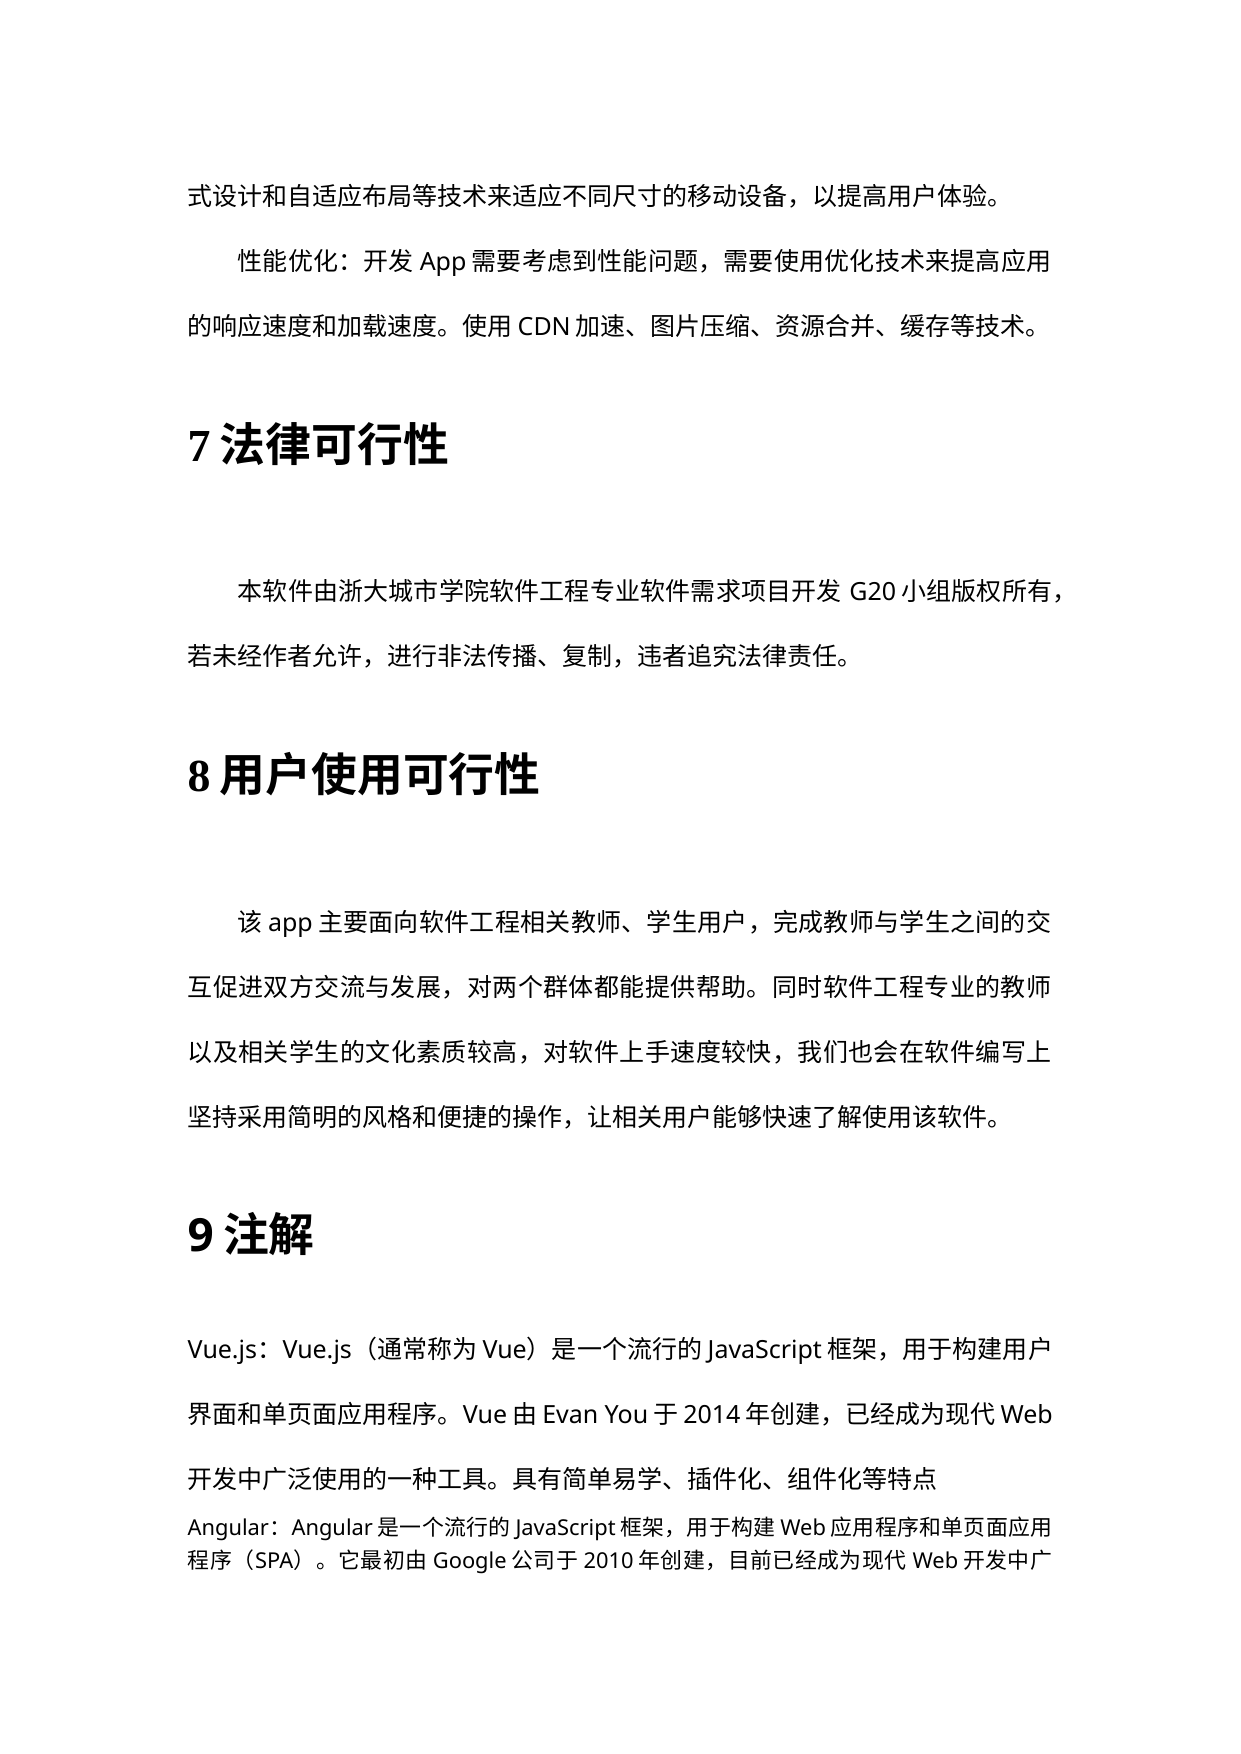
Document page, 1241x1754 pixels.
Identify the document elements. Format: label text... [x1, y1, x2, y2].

text 性能优化：开发App需要考虑到性能问题，需要使用优化技术来提高应用的响应速度和加载速度。使用CDN加速、图片压缩、资源合并、缓存等技术。 [187, 227, 1053, 357]
subtitle 9注解 [187, 1183, 1053, 1281]
text 本软件由浙大城市学院软件工程专业软件需求项目开发G20小组版权所有，若未经作者允许，进行非法传播、复制，违者追究法律责任。 [187, 557, 1053, 687]
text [187, 162, 1053, 227]
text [187, 1510, 1053, 1575]
subtitle 8用户使用可行性 [187, 723, 1053, 820]
text Vue.js：Vue.js（通常称为Vue）是一个流行的JavaScript框架，用于构建用户界面和单页面应用程序。Vue由Evan You于2014年创建，已经成为现代Web开发中广泛使用的一种工具。具有简单易学、插件化、组件化等特点 [187, 1315, 1053, 1510]
text 该app主要面向软件工程相关教师、学生用户，完成教师与学生之间的交互促进双方交流与发展，对两个群体都能提供帮助。同时软件工程专业的教师以及相关学生的文化素质较高，对软件上手速度较快，我们也会在软件编写上坚持采用简明的风格和便捷的操作，让相关用户能够快速了解使用该软件。 [187, 888, 1053, 1148]
subtitle 7法律可行性 [187, 392, 1053, 490]
